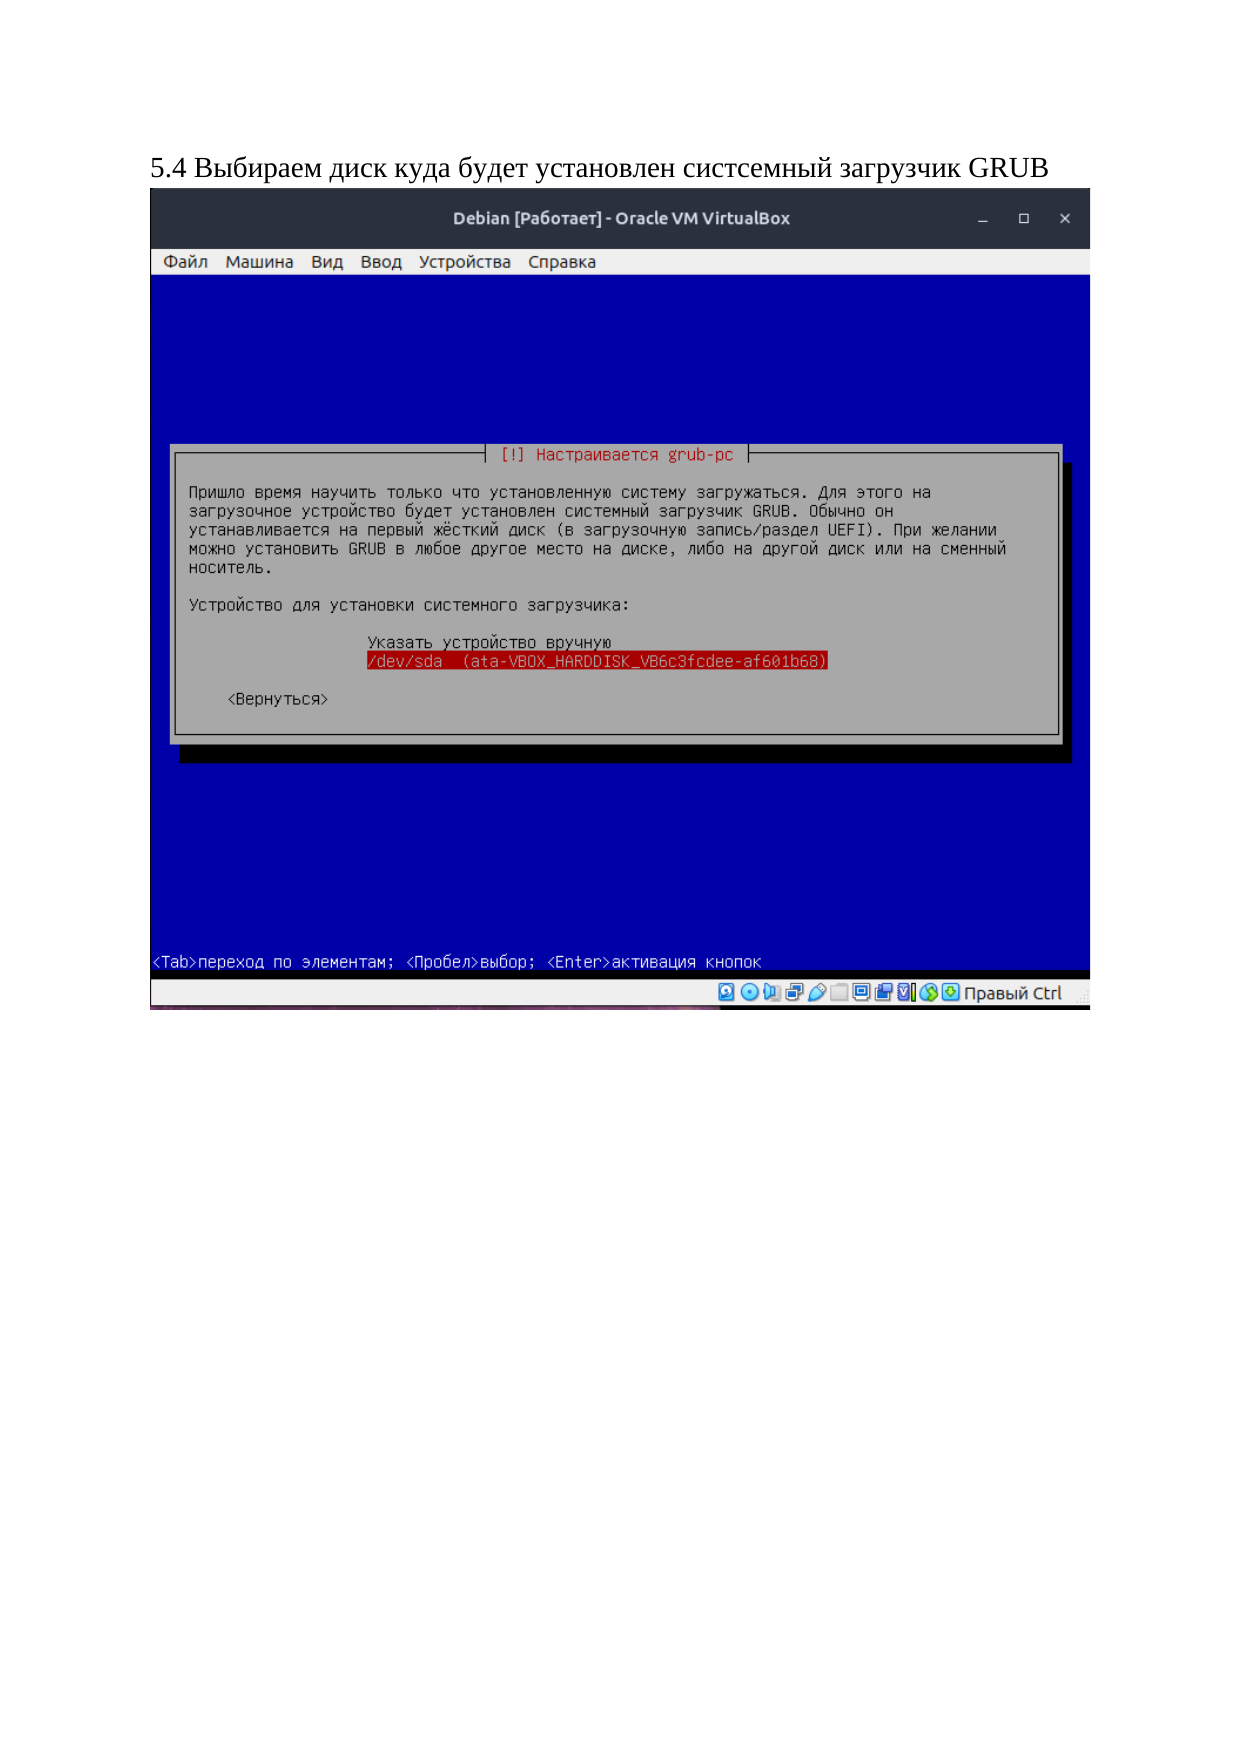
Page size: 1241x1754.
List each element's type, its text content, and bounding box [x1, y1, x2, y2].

text 5.4 Выбираем диск куда будет установлен систсемный загрузчик GRUB [150, 150, 1090, 183]
picture [150, 188, 1091, 1010]
